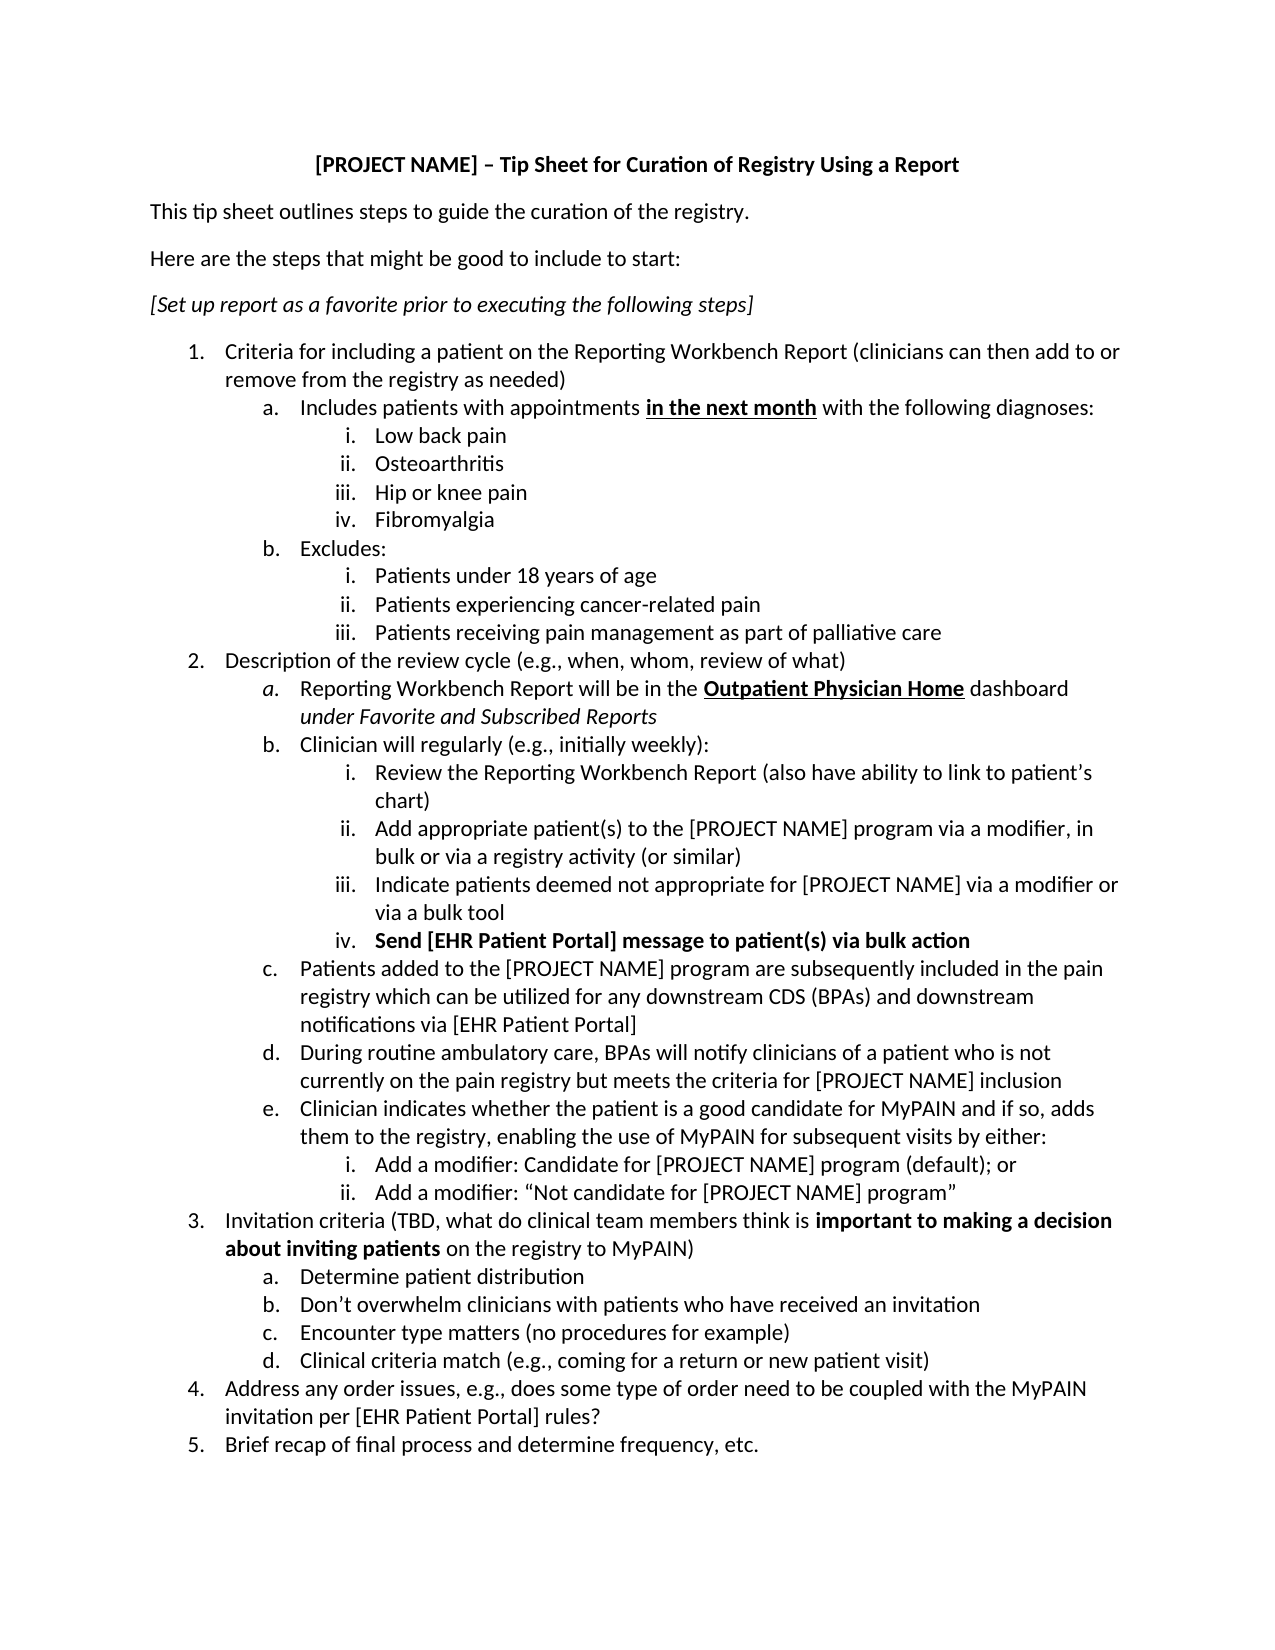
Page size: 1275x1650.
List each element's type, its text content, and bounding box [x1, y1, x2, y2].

list Determine patient distribution [262, 1262, 1125, 1290]
list Patients added to the [PROJECT NAME] program are subsequently included in the pain registry which can be utilized for any downstream CDS (BPAs) and downstream notifications via [EHR Patient Portal] [262, 954, 1125, 1038]
list Clinician will regularly (e.g., initially weekly): [262, 730, 1125, 758]
text [Set up report as a favorite prior to executing the following steps] [150, 291, 1125, 319]
list Includes patients with appointments in the next month with the following diagnoses: [262, 393, 1125, 422]
list Osteoarthritis [356, 449, 1125, 478]
list Encounter type matters (no procedures for example) [262, 1318, 1125, 1346]
list Low back pain [356, 422, 1125, 449]
list Criteria for including a patient on the Reporting Workbench Report (clinicians can then add to or remove from the registry as needed) [187, 337, 1125, 393]
list Fibromyalgia [356, 506, 1125, 534]
list Reporting Workbench Report will be in the Outpatient Physician Home dashboard under Favorite and Subscribed Reports [262, 674, 1125, 730]
list Patients under 18 years of age [356, 562, 1125, 590]
list Review the Reporting Workbench Report (also have ability to link to patient’s chart) [356, 758, 1125, 814]
list Clinical criteria match (e.g., coming for a return or new patient visit) [262, 1346, 1125, 1374]
list Send [EHR Patient Portal] message to patient(s) via bulk action [356, 926, 1125, 954]
list Excludes: [262, 534, 1125, 562]
text Here are the steps that might be good to include to start: [150, 244, 1125, 272]
list Description of the review cycle (e.g., when, whom, review of what) [187, 646, 1125, 674]
list Hip or knee pain [356, 478, 1125, 506]
list Indicate patients deemed not appropriate for [PROJECT NAME] via a modifier or via a bulk tool [356, 870, 1125, 926]
list Don’t overwhelm clinicians with patients who have received an invitation [262, 1290, 1125, 1318]
list Add a modifier: Candidate for [PROJECT NAME] program (default); or [356, 1150, 1125, 1178]
text This tip sheet outlines steps to guide the curation of the registry. [150, 197, 1125, 225]
list Patients experiencing cancer-related pain [356, 590, 1125, 618]
list Patients receiving pain management as part of palliative care [356, 618, 1125, 646]
list Invitation criteria (TBD, what do clinical team members think is important to making a decision about inviting patients on the registry to MyPAIN) [187, 1206, 1125, 1262]
list Clinician indicates whether the patient is a good candidate for MyPAIN and if so, adds them to the registry, enabling the use of MyPAIN for subsequent visits by either: [262, 1094, 1125, 1150]
list During routine ambulatory care, BPAs will notify clinicians of a patient who is not currently on the pain registry but meets the criteria for [PROJECT NAME] inclusion [262, 1038, 1125, 1094]
list Add appropriate patient(s) to the [PROJECT NAME] program via a modifier, in bulk or via a registry activity (or similar) [356, 814, 1125, 870]
list Add a modifier: “Not candidate for [PROJECT NAME] program” [356, 1178, 1125, 1206]
list Brief recap of final process and determine frequency, etc. [187, 1430, 1125, 1458]
list Address any order issues, e.g., does some type of order need to be coupled with the MyPAIN invitation per [EHR Patient Portal] rules? [187, 1374, 1125, 1430]
text [PROJECT NAME] – Tip Sheet for Curation of Registry Using a Report [150, 150, 1125, 178]
